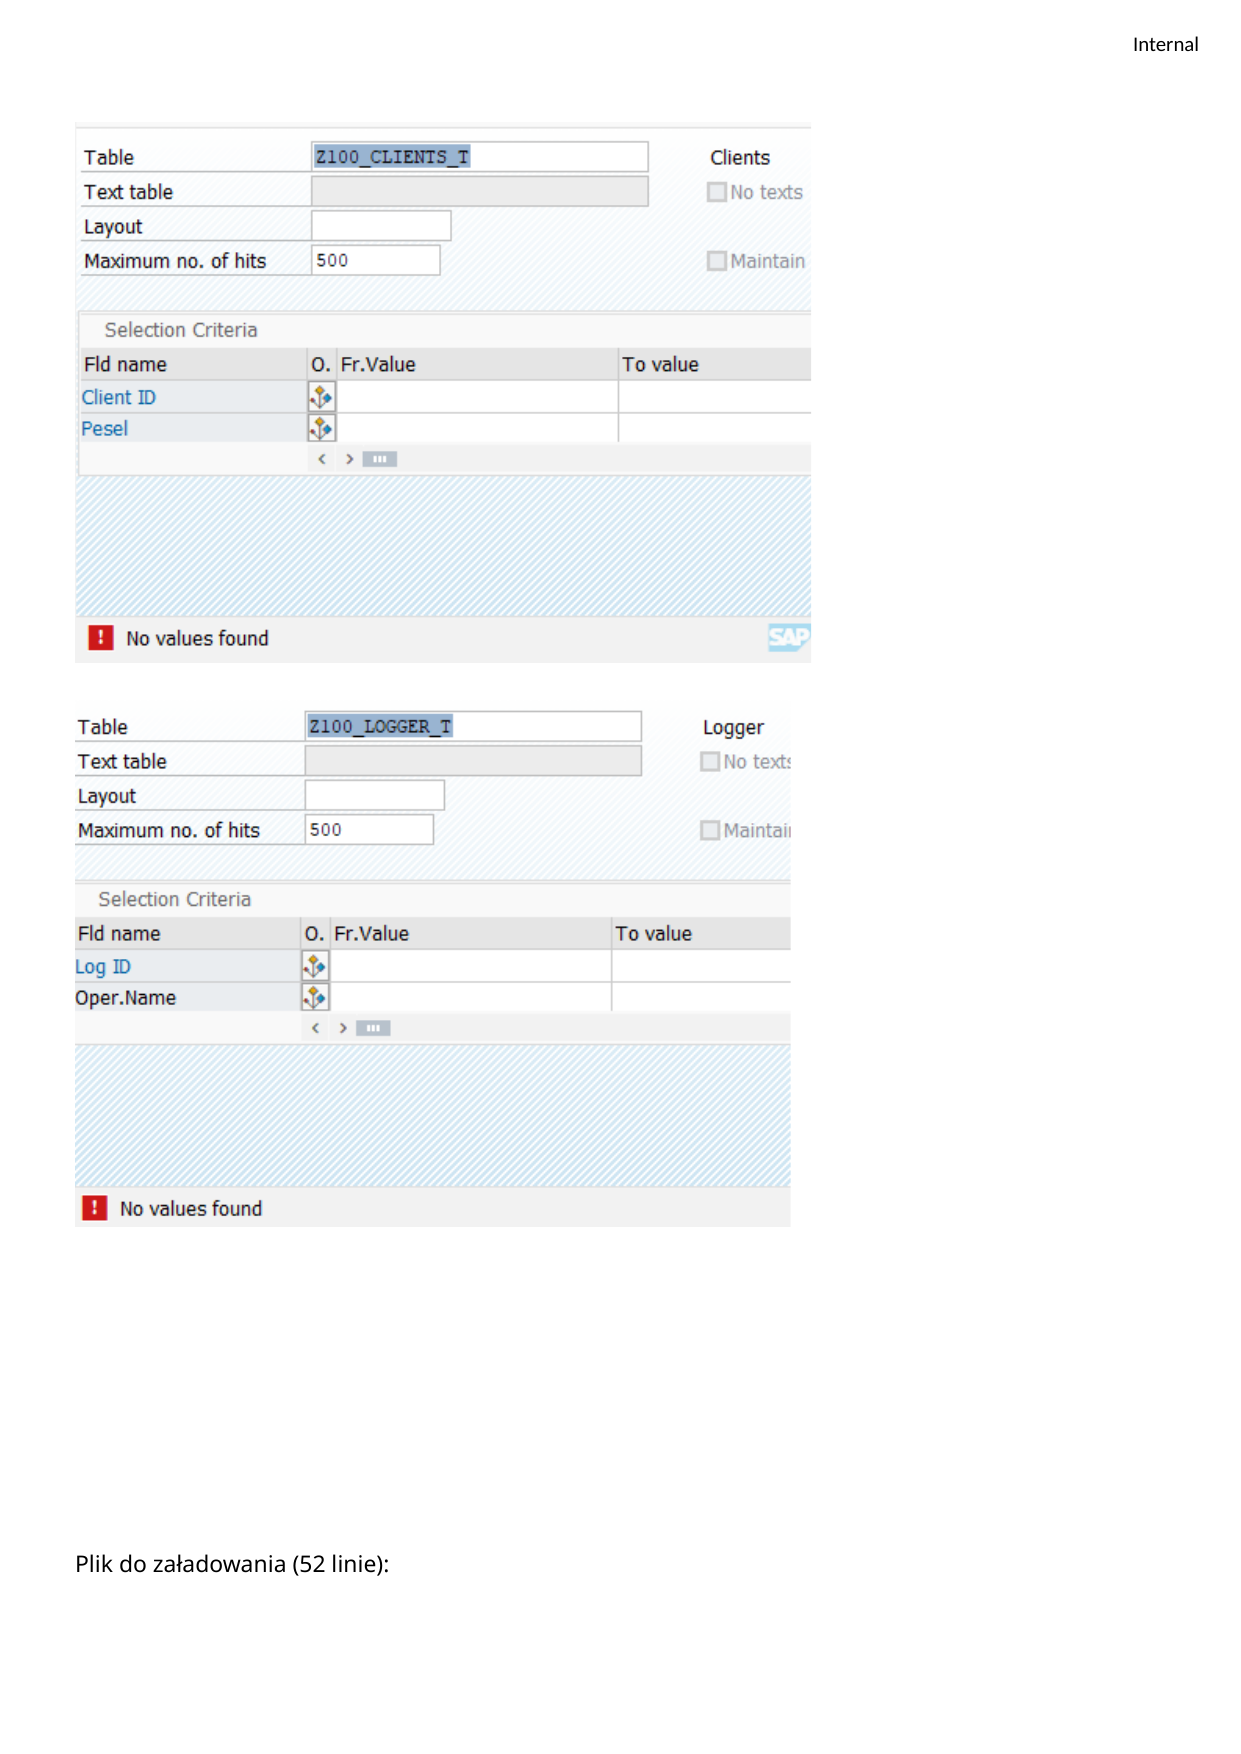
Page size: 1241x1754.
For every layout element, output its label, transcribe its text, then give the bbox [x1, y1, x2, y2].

picture [75, 700, 791, 1227]
text Plik do załadowania (52 linie): [75, 1510, 1165, 1580]
picture [75, 122, 812, 663]
